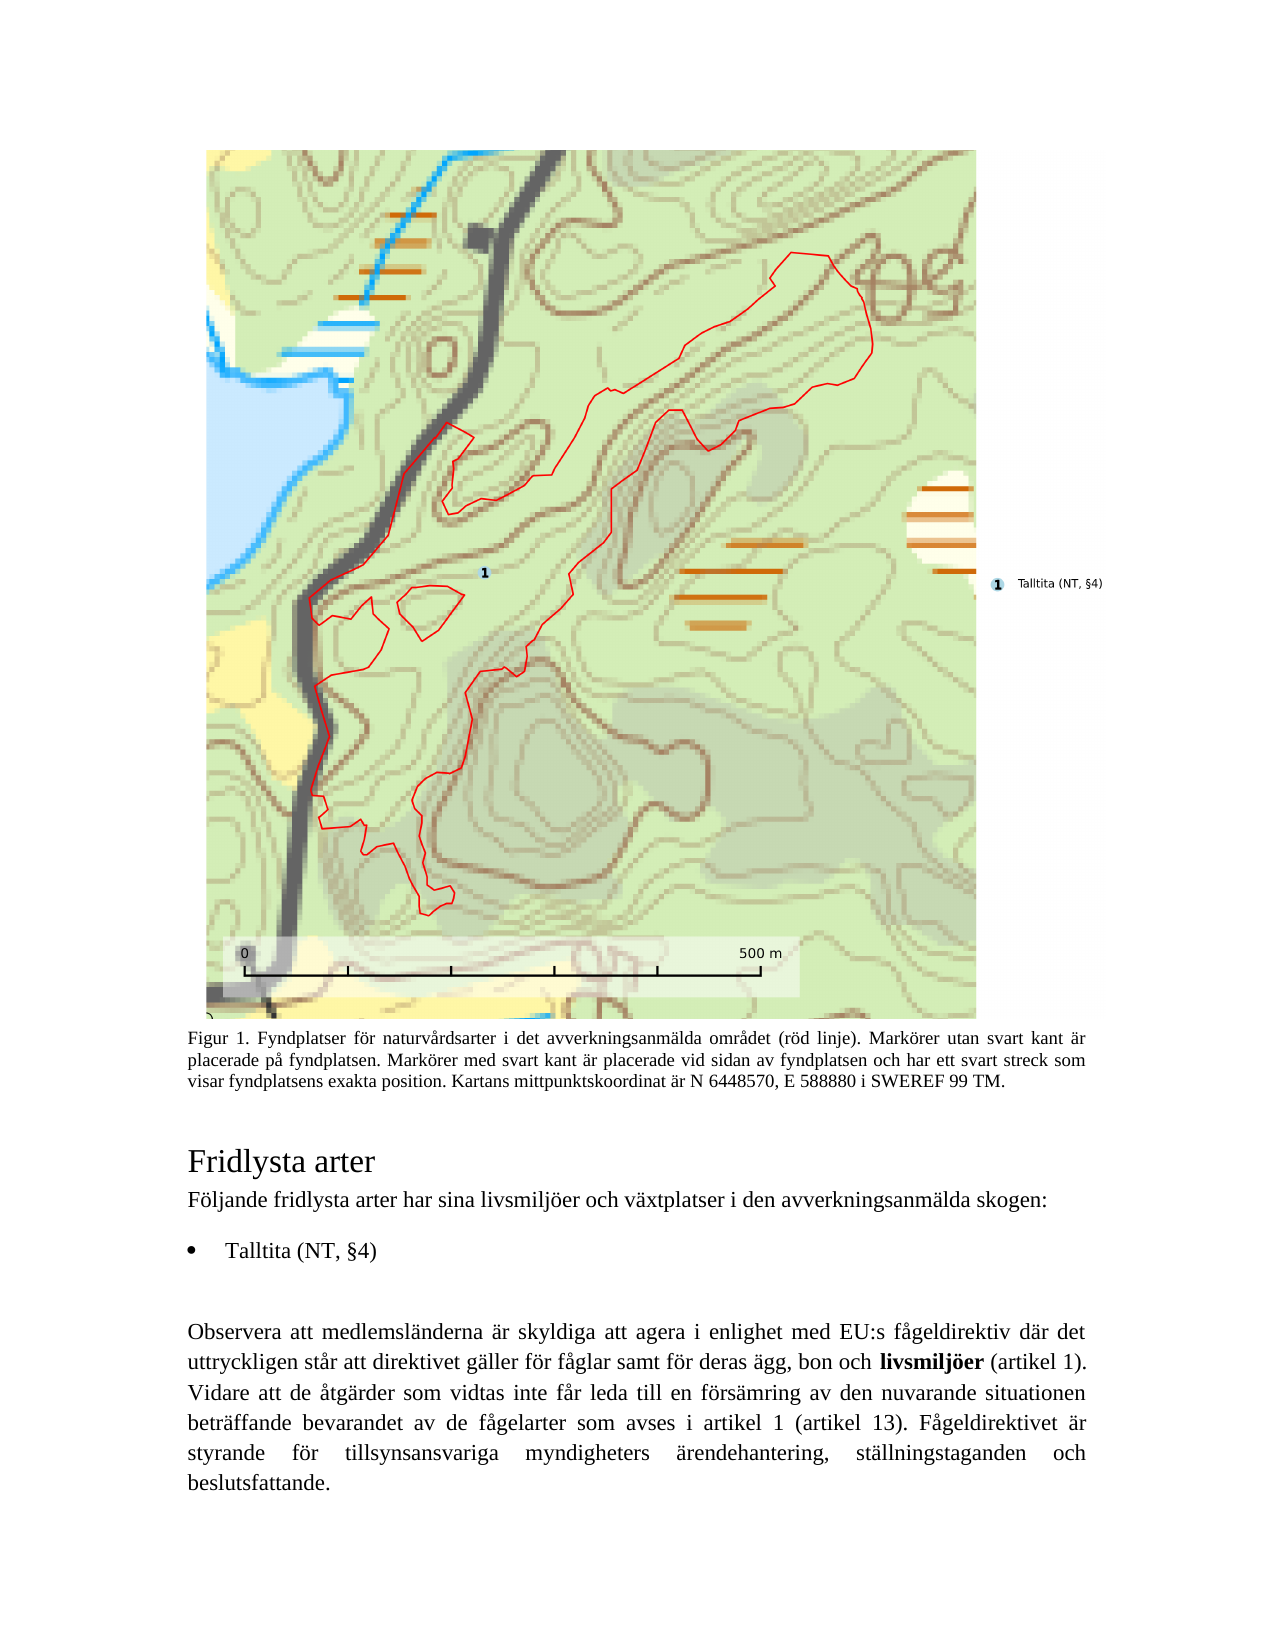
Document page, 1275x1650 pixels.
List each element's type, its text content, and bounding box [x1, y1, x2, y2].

text Observera att medlemsländerna är skyldiga att agera i enlighet med EU:s fågeldirektiv där det uttryckligen står att direktivet gäller för fåglar samt för deras ägg, bon och livsmiljöer (artikel 1). Vidare att de åtgärder som vidtas inte får leda till en försämring av den nuvarande situationen beträffande bevarandet av de fågelarter som avses i artikel 1 (artikel 13). Fågeldirektivet är styrande för tillsynsansvariga myndigheters ärendehantering, ställningstaganden och beslutsfattande. [187, 1288, 1087, 1496]
text Figur 1. Fyndplatser för naturvårdsarter i det avverkningsanmälda området (röd linje). Markörer utan svart kant är placerade på fyndplatsen. Markörer med svart kant är placerade vid sidan av fyndplatsen och har ett svart streck som visar fyndplatsens exakta position. Kartans mittpunktskoordinat är N 6448570, E 588880 i SWEREF 99 TM. [187, 1027, 1087, 1092]
picture [206, 150, 1107, 1019]
subtitle Fridlysta arter [187, 1142, 1087, 1180]
text Följande fridlysta arter har sina livsmiljöer och växtplatser i den avverkningsanmälda skogen: [187, 1186, 1087, 1212]
list Talltita (NT, §4) [187, 1237, 1087, 1263]
